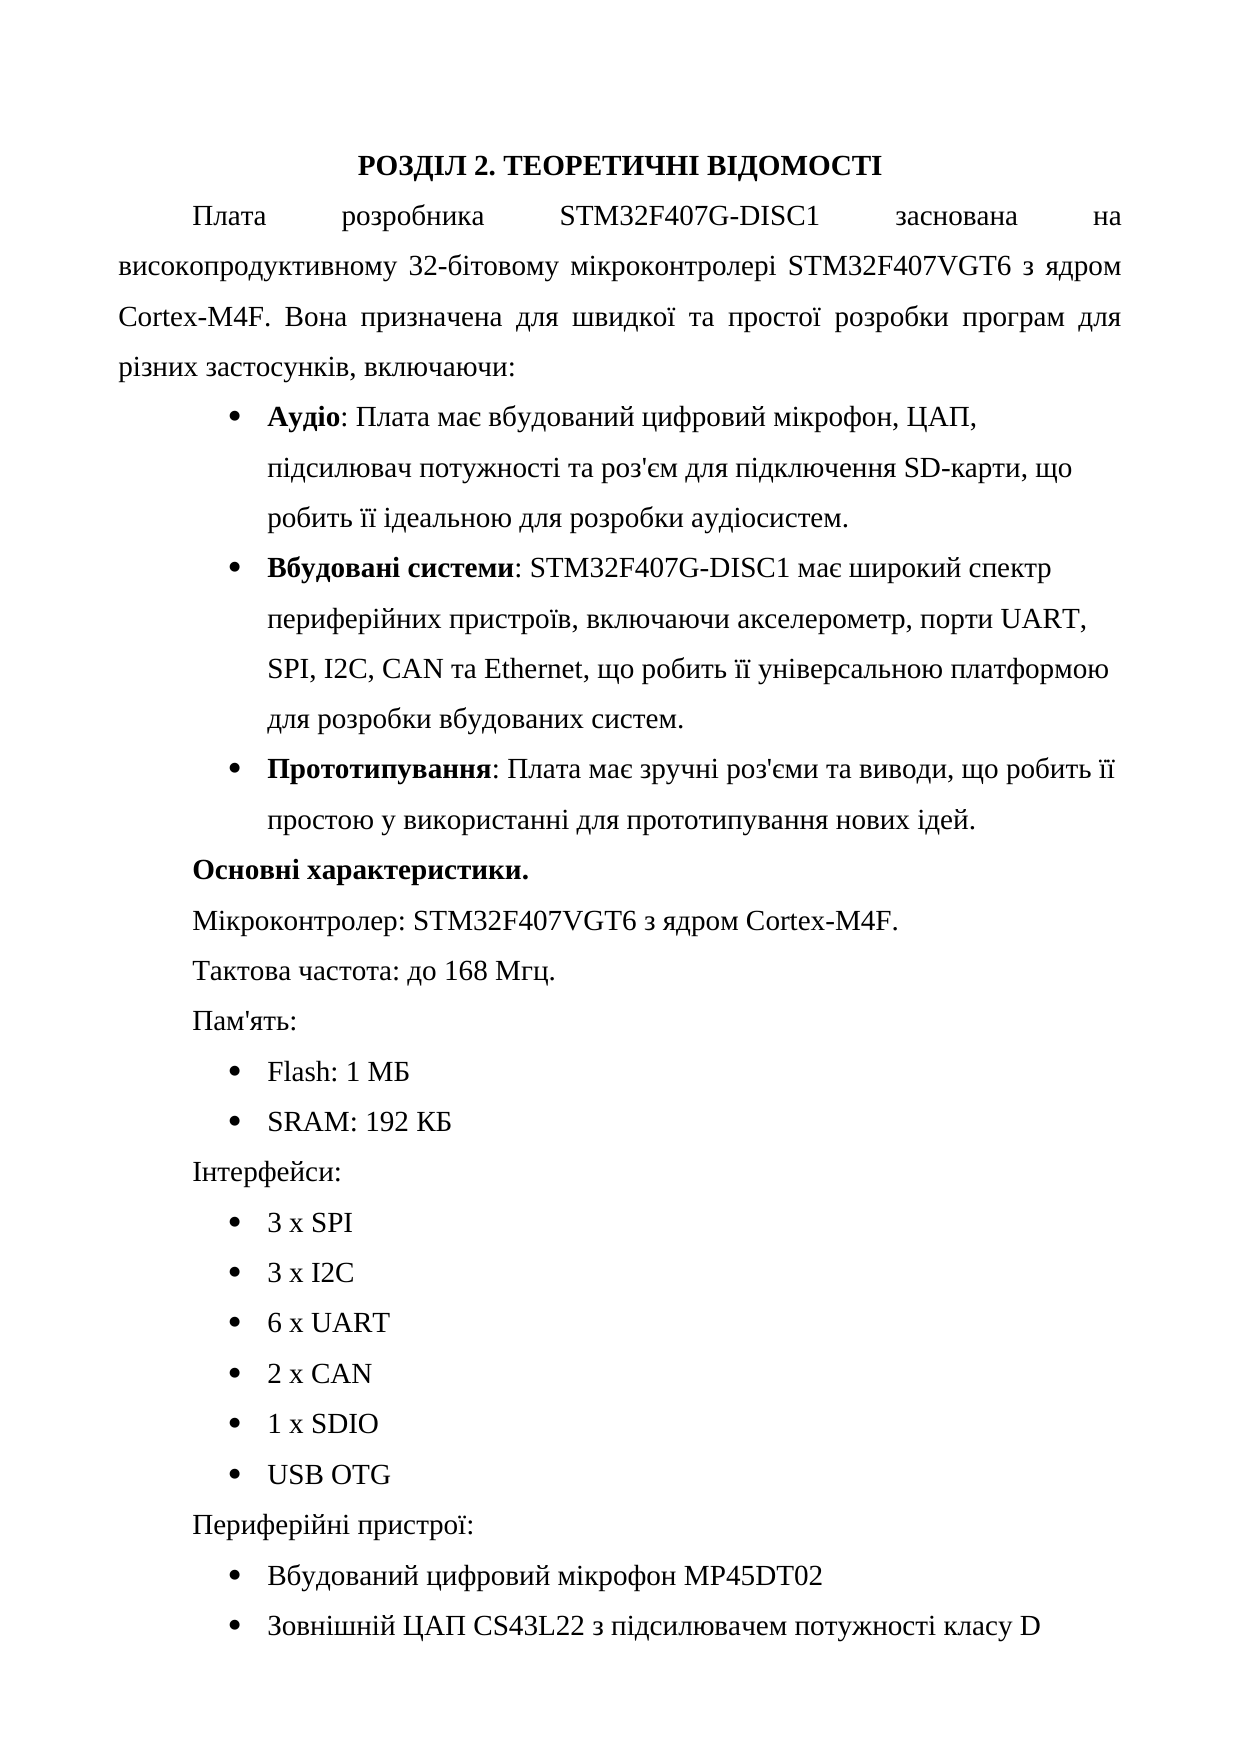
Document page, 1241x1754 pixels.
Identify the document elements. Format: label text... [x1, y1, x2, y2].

list USB OTG [229, 1457, 1122, 1491]
list 3 x SPI [229, 1205, 1122, 1238]
text Периферійні пристрої: [118, 1507, 1122, 1541]
list 1 x SDIO [229, 1406, 1122, 1440]
list 3 x I2C [229, 1255, 1122, 1289]
text Плата розробника STM32F407G-DISC1 заснована на високопродуктивному 32-бітовому мікроконтролері STM32F407VGT6 з ядром Cortex-M4F. Вона призначена для швидкої та простої розробки програм для різних застосунків, включаючи: [118, 198, 1122, 382]
text Інтерфейси: [118, 1154, 1122, 1188]
text Мікроконтролер: STM32F407VGT6 з ядром Cortex-M4F. [118, 903, 1122, 936]
list Вбудовані системи: STM32F407G-DISC1 має широкий спектр периферійних пристроїв, включаючи акселерометр, порти UART, SPI, I2C, CAN та Ethernet, що робить її універсальною платформою для розробки вбудованих систем. [229, 550, 1122, 735]
list 2 x CAN [229, 1356, 1122, 1390]
text Тактова частота: до 168 Мгц. [118, 953, 1122, 987]
list Прототипування: Плата має зручні роз'єми та виводи, що робить її простою у використанні для прототипування нових ідей. [229, 752, 1122, 836]
text Основні характеристики. [118, 852, 1122, 886]
list Теоретичні відомості [118, 148, 1122, 181]
list SRAM: 192 КБ [229, 1104, 1122, 1138]
list Flash: 1 МБ [229, 1054, 1122, 1087]
list Аудіо: Плата має вбудований цифровий мікрофон, ЦАП, підсилювач потужності та роз'єм для підключення SD-карти, що робить її ідеальною для розробки аудіосистем. [229, 399, 1122, 533]
list 6 x UART [229, 1306, 1122, 1339]
list Зовнішній ЦАП CS43L22 з підсилювачем потужності класу D [229, 1608, 1122, 1642]
text Пам'ять: [118, 1003, 1122, 1037]
list Вбудований цифровий мікрофон MP45DT02 [229, 1558, 1122, 1591]
